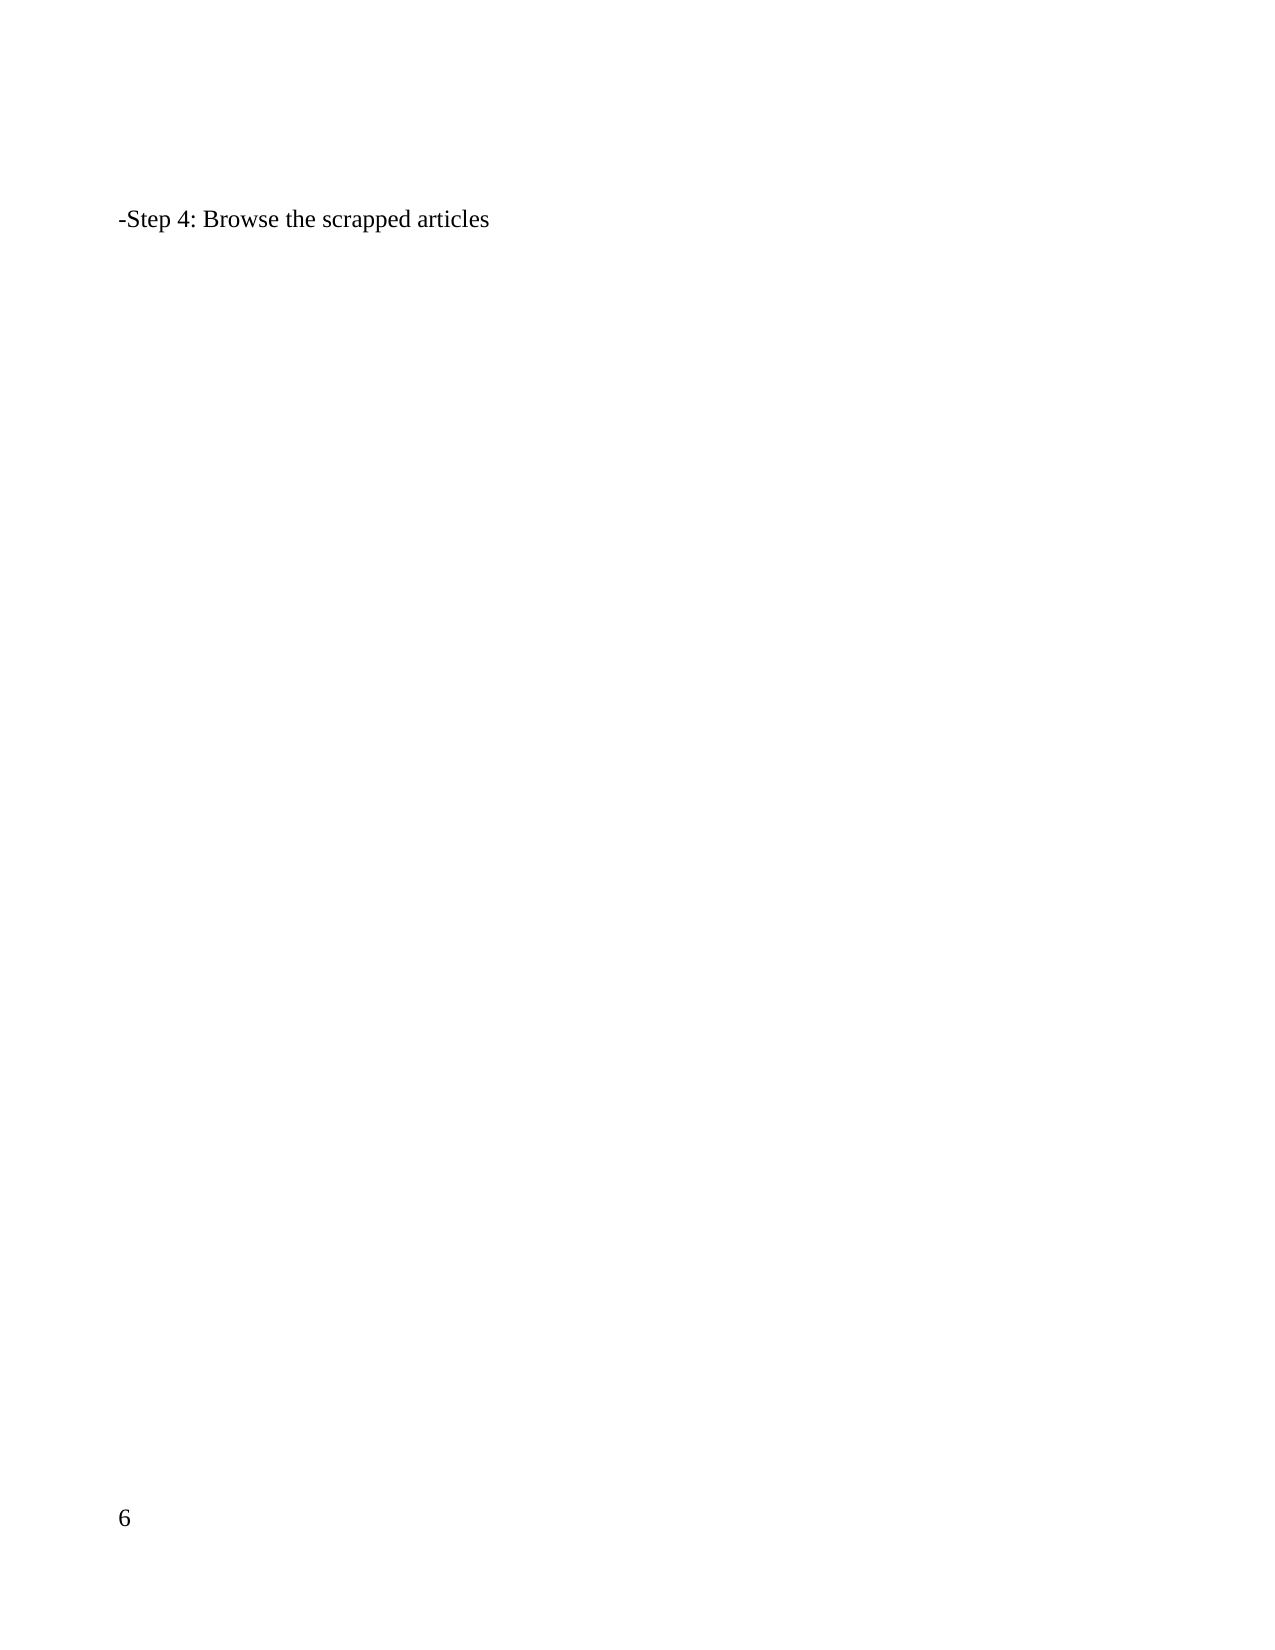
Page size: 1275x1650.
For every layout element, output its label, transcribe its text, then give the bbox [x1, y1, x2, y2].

text -Step 4: Browse the scrapped articles [118, 204, 1157, 233]
